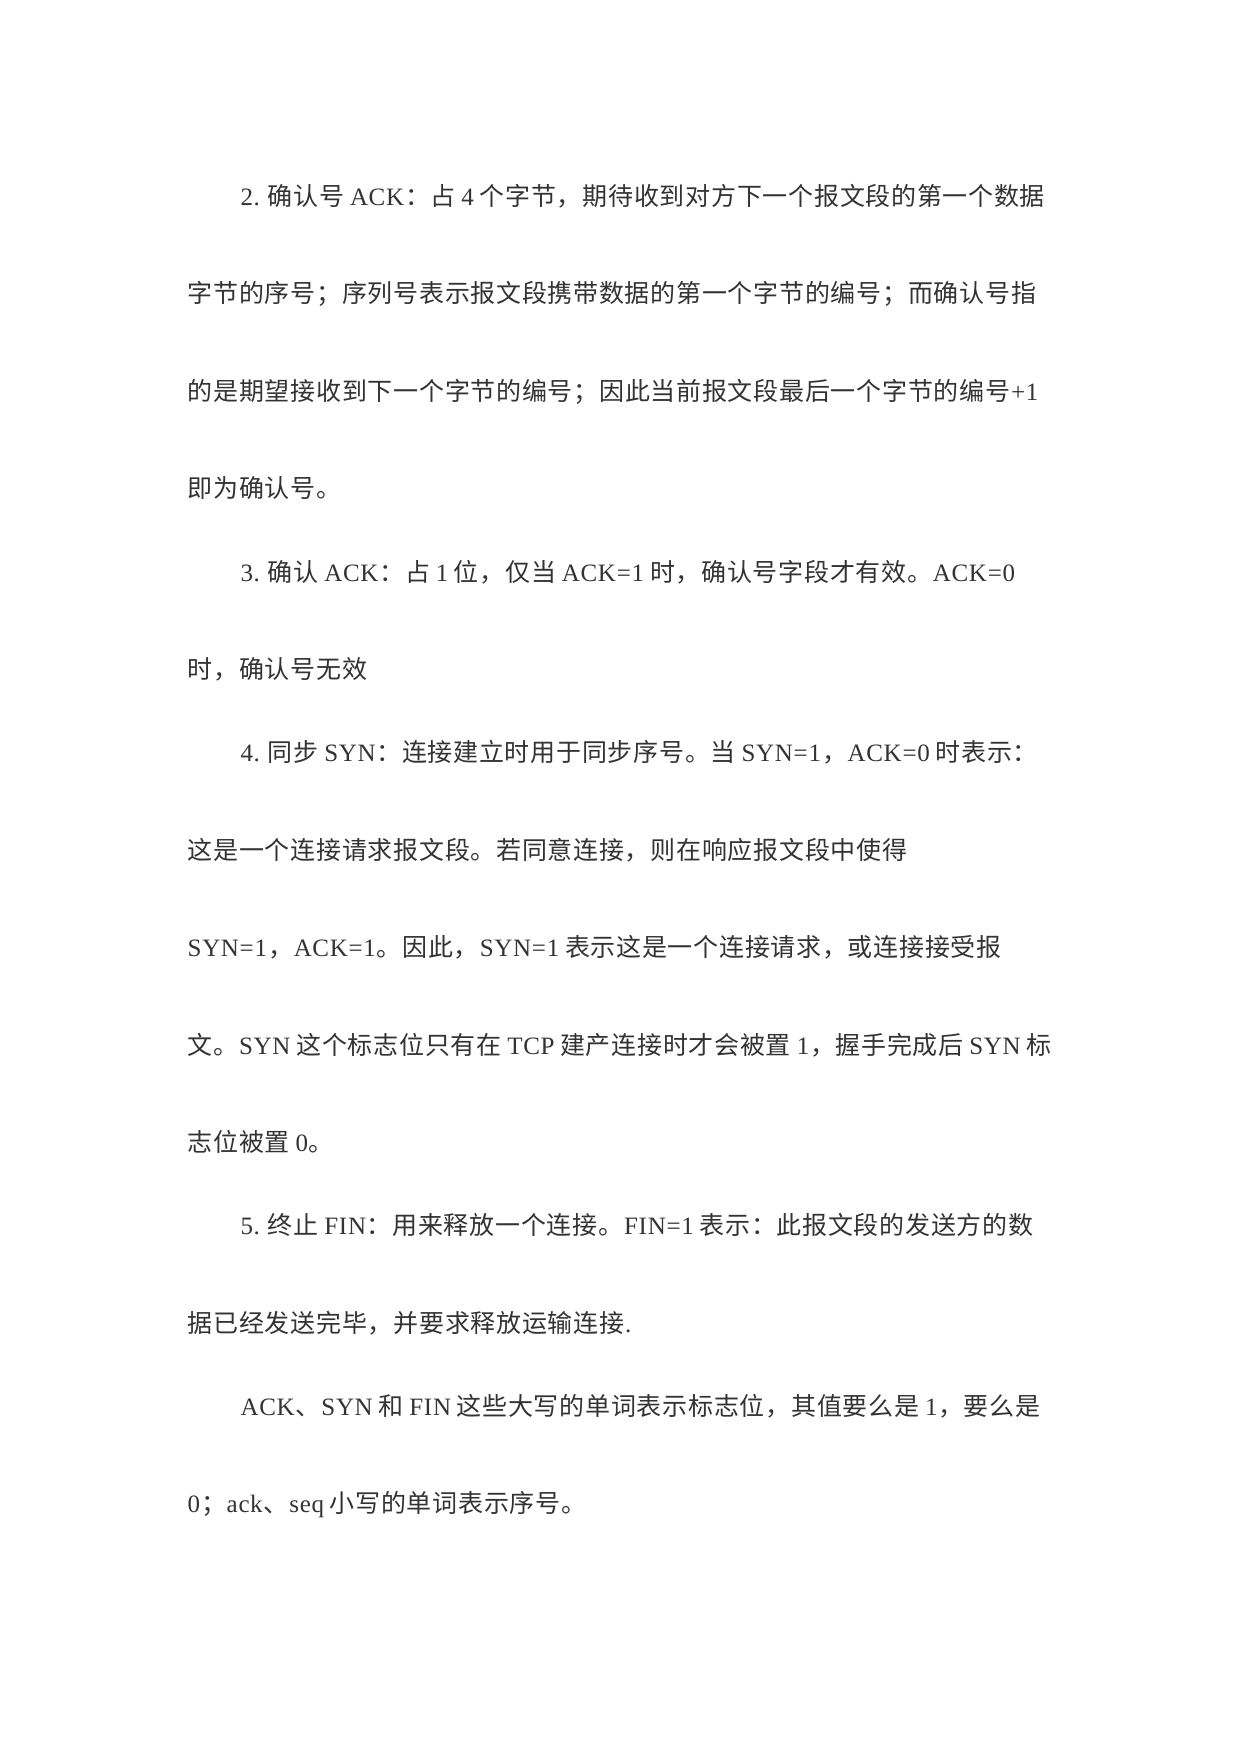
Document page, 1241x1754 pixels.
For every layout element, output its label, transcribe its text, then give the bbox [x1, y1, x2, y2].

text 5. 终止FIN：用来释放一个连接。FIN=1表示：此报文段的发送方的数据已经发送完毕，并要求释放运输连接. [187, 1191, 1053, 1354]
text 2. 确认号ACK：占4个字节，期待收到对方下一个报文段的第一个数据字节的序号；序列号表示报文段携带数据的第一个字节的编号；而确认号指的是期望接收到下一个字节的编号；因此当前报文段最后一个字节的编号+1即为确认号。 [187, 162, 1053, 519]
text 4. 同步SYN：连接建立时用于同步序号。当SYN=1，ACK=0时表示：这是一个连接请求报文段。若同意连接，则在响应报文段中使得SYN=1，ACK=1。因此，SYN=1表示这是一个连接请求，或连接接受报文。SYN这个标志位只有在TCP建产连接时才会被置1，握手完成后SYN标志位被置0。 [187, 718, 1053, 1173]
text 3. 确认ACK：占1位，仅当ACK=1时，确认号字段才有效。ACK=0时，确认号无效 [187, 538, 1053, 700]
text ACK、SYN和FIN这些大写的单词表示标志位，其值要么是1，要么是0；ack、seq小写的单词表示序号。 [187, 1372, 1053, 1534]
